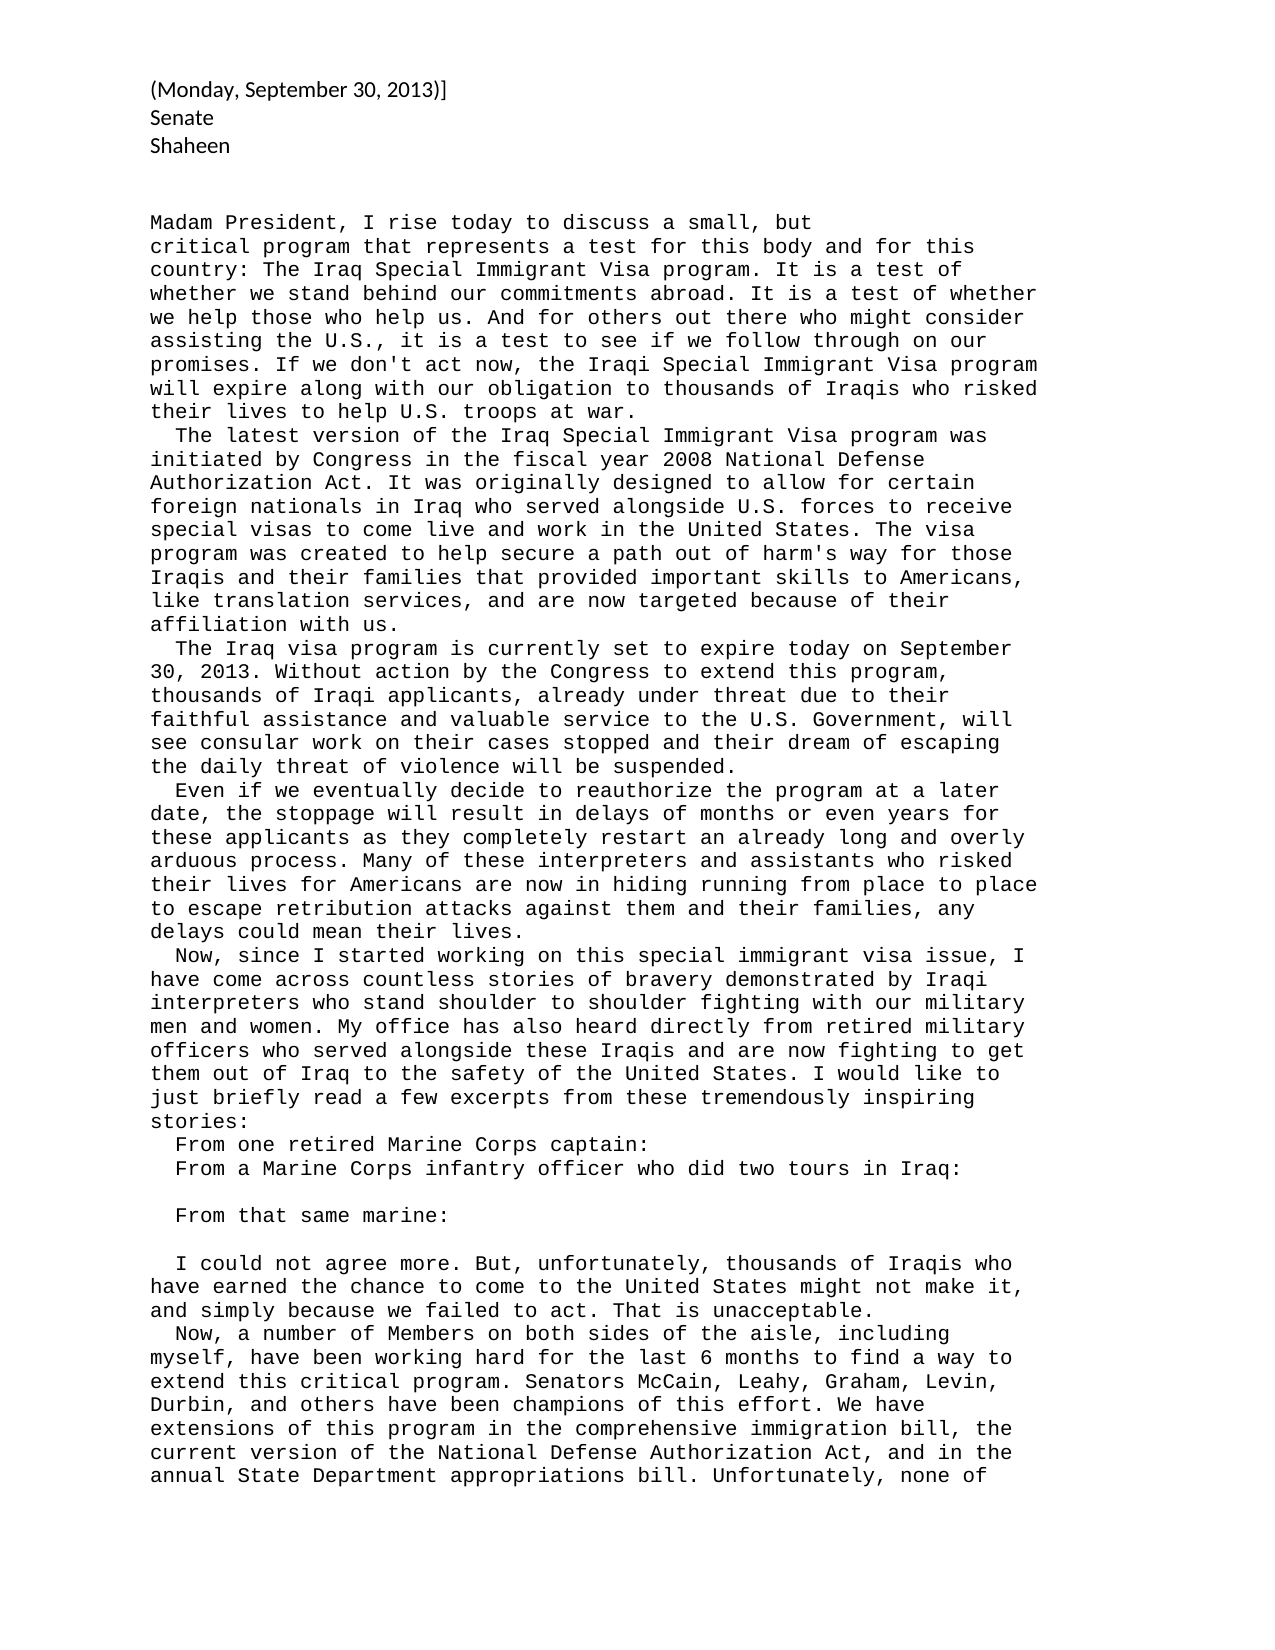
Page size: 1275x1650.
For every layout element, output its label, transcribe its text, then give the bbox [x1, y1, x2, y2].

text and simply because we failed to act. That is unacceptable. [150, 1300, 1125, 1323]
text promises. If we don't act now, the Iraqi Special Immigrant Visa program [150, 354, 1125, 378]
text From one retired Marine Corps captain: [150, 1134, 1125, 1158]
text Now, a number of Members on both sides of the aisle, including [150, 1323, 1125, 1347]
text delays could mean their lives. [150, 921, 1125, 945]
text extensions of this program in the comprehensive immigration bill, the [150, 1418, 1125, 1442]
text annual State Department appropriations bill. Unfortunately, none of [150, 1465, 1125, 1489]
text myself, have been working hard for the last 6 months to find a way to [150, 1347, 1125, 1371]
text assisting the U.S., it is a test to see if we follow through on our [150, 330, 1125, 354]
text country: The Iraq Special Immigrant Visa program. It is a test of [150, 259, 1125, 283]
text The latest version of the Iraq Special Immigrant Visa program was [150, 425, 1125, 448]
text I could not agree more. But, unfortunately, thousands of Iraqis who [150, 1252, 1125, 1276]
text initiated by Congress in the fiscal year 2008 National Defense [150, 448, 1125, 472]
text affiliation with us. [150, 614, 1125, 638]
text Authorization Act. It was originally designed to allow for certain [150, 472, 1125, 496]
text thousands of Iraqi applicants, already under threat due to their [150, 685, 1125, 709]
text faithful assistance and valuable service to the U.S. Government, will [150, 709, 1125, 732]
text current version of the National Defense Authorization Act, and in the [150, 1442, 1125, 1465]
text have earned the chance to come to the United States might not make it, [150, 1276, 1125, 1300]
text these applicants as they completely restart an already long and overly [150, 827, 1125, 851]
text Madam President, I rise today to discuss a small, but [150, 212, 1125, 236]
text have come across countless stories of bravery demonstrated by Iraqi [150, 969, 1125, 992]
text like translation services, and are now targeted because of their [150, 590, 1125, 614]
text From a Marine Corps infantry officer who did two tours in Iraq: [150, 1158, 1125, 1182]
text special visas to come live and work in the United States. The visa [150, 519, 1125, 543]
text just briefly read a few excerpts from these tremendously inspiring [150, 1087, 1125, 1111]
text see consular work on their cases stopped and their dream of escaping [150, 732, 1125, 756]
text 30, 2013. Without action by the Congress to extend this program, [150, 661, 1125, 685]
text will expire along with our obligation to thousands of Iraqis who risked [150, 378, 1125, 401]
text From that same marine: [150, 1205, 1125, 1229]
text men and women. My office has also heard directly from retired military [150, 1016, 1125, 1040]
text Iraqis and their families that provided important skills to Americans, [150, 567, 1125, 590]
text The Iraq visa program is currently set to expire today on September [150, 638, 1125, 661]
text them out of Iraq to the safety of the United States. I would like to [150, 1063, 1125, 1087]
text Even if we eventually decide to reauthorize the program at a later [150, 779, 1125, 803]
text program was created to help secure a path out of harm's way for those [150, 543, 1125, 567]
text stories: [150, 1111, 1125, 1134]
text date, the stoppage will result in delays of months or even years for [150, 803, 1125, 827]
text officers who served alongside these Iraqis and are now fighting to get [150, 1040, 1125, 1063]
text whether we stand behind our commitments abroad. It is a test of whether [150, 283, 1125, 307]
text their lives for Americans are now in hiding running from place to place [150, 874, 1125, 898]
text interpreters who stand shoulder to shoulder fighting with our military [150, 992, 1125, 1016]
text arduous process. Many of these interpreters and assistants who risked [150, 851, 1125, 874]
text extend this critical program. Senators McCain, Leahy, Graham, Levin, [150, 1371, 1125, 1394]
text to escape retribution attacks against them and their families, any [150, 898, 1125, 921]
text foreign nationals in Iraq who served alongside U.S. forces to receive [150, 496, 1125, 519]
text critical program that represents a test for this body and for this [150, 236, 1125, 259]
text Now, since I started working on this special immigrant visa issue, I [150, 945, 1125, 969]
text their lives to help U.S. troops at war. [150, 401, 1125, 425]
text Durbin, and others have been champions of this effort. We have [150, 1394, 1125, 1418]
text the daily threat of violence will be suspended. [150, 756, 1125, 779]
text we help those who help us. And for others out there who might consider [150, 307, 1125, 330]
